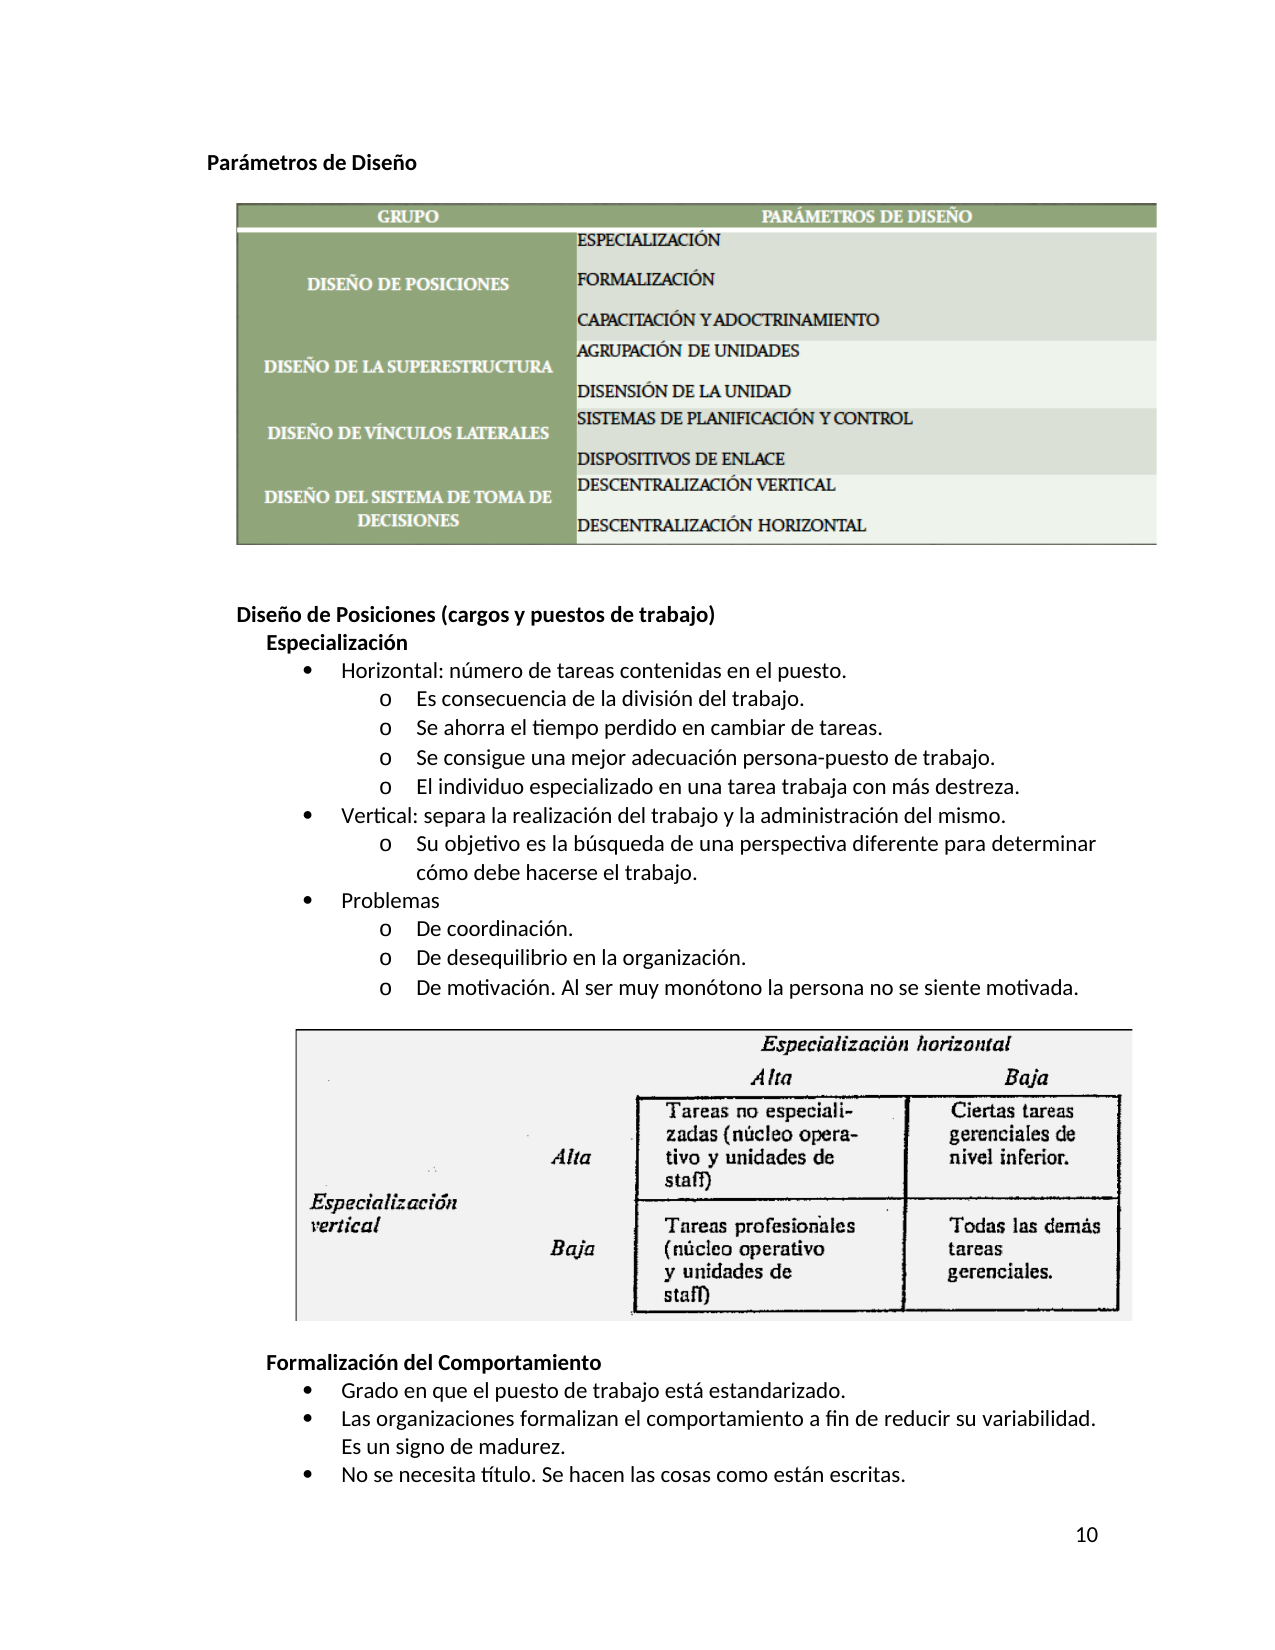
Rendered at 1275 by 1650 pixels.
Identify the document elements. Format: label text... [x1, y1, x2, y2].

list Es consecuencia de la división del trabajo. [379, 684, 1098, 713]
list Problemas [303, 886, 1098, 914]
text Especialización [236, 628, 1098, 656]
picture [236, 203, 1157, 545]
list Horizontal: número de tareas contenidas en el puesto. [304, 656, 1098, 684]
text Formalización del Comportamiento [177, 1348, 1098, 1376]
text Parámetros de Diseño [177, 148, 1098, 176]
list De desequilibrio en la organización. [378, 943, 1098, 973]
list De coordinación. [378, 914, 1098, 943]
list El individuo especializado en una tarea trabaja con más destreza. [379, 772, 1098, 801]
list No se necesita título. Se hacen las cosas como están escritas. [303, 1460, 1098, 1488]
list De motivación. Al ser muy monótono la persona no se siente motivada. [378, 973, 1098, 1002]
list Grado en que el puesto de trabajo está estandarizado. [303, 1376, 1098, 1404]
list Las organizaciones formalizan el comportamiento a fin de reducir su variabilidad. Es un signo de madurez. [303, 1404, 1098, 1460]
text Diseño de Posiciones (cargos y puestos de trabajo) [236, 600, 1098, 628]
list Vertical: separa la realización del trabajo y la administración del mismo. [304, 801, 1098, 829]
list Su objetivo es la búsqueda de una perspectiva diferente para determinar cómo debe hacerse el trabajo. [379, 829, 1098, 886]
list Se consigue una mejor adecuación persona-puesto de trabajo. [379, 743, 1098, 772]
list Se ahorra el tiempo perdido en cambiar de tareas. [379, 713, 1098, 743]
